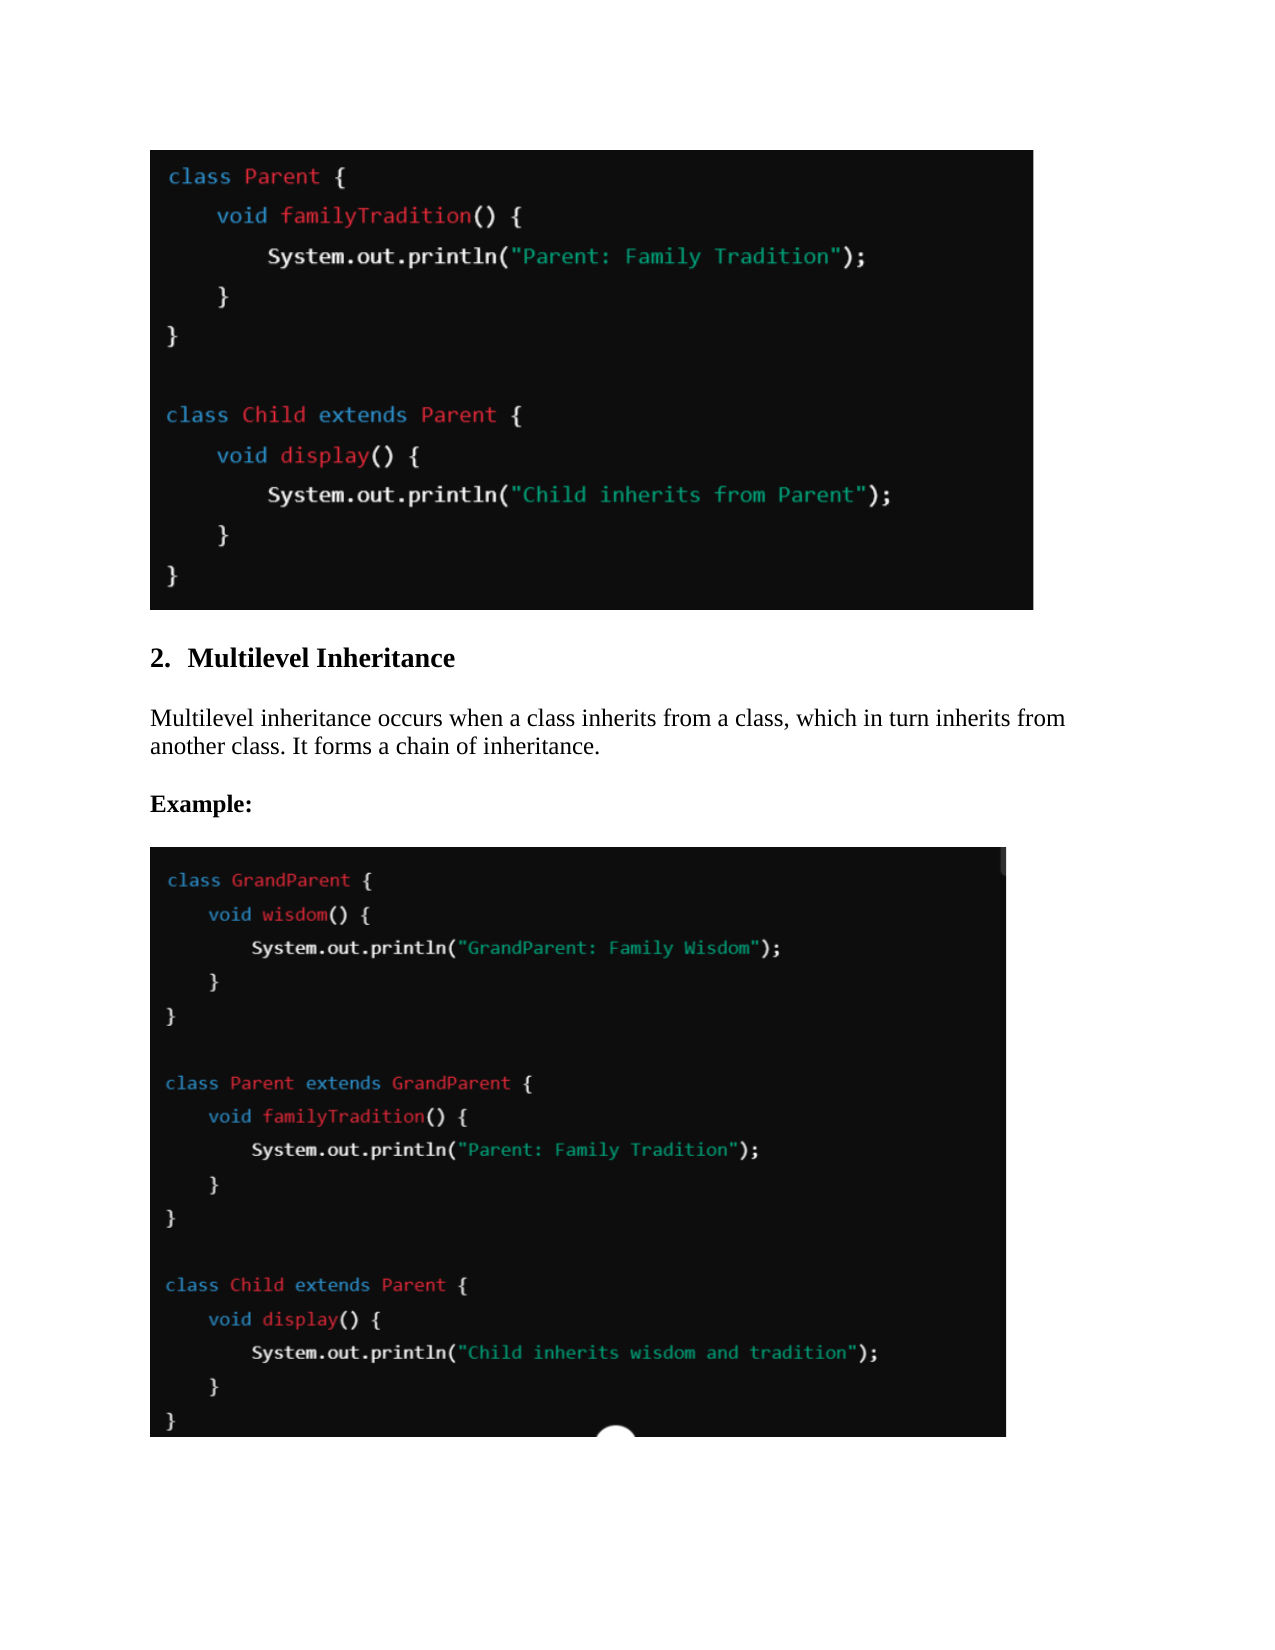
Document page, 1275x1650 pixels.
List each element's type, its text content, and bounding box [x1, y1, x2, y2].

picture [150, 150, 1034, 610]
picture [150, 847, 1007, 1437]
text Example: [150, 789, 1125, 818]
text Multilevel inheritance occurs when a class inherits from a class, which in turn inherits from another class. It forms a chain of inheritance. [150, 703, 1125, 760]
list Multilevel Inheritance [150, 641, 1125, 673]
